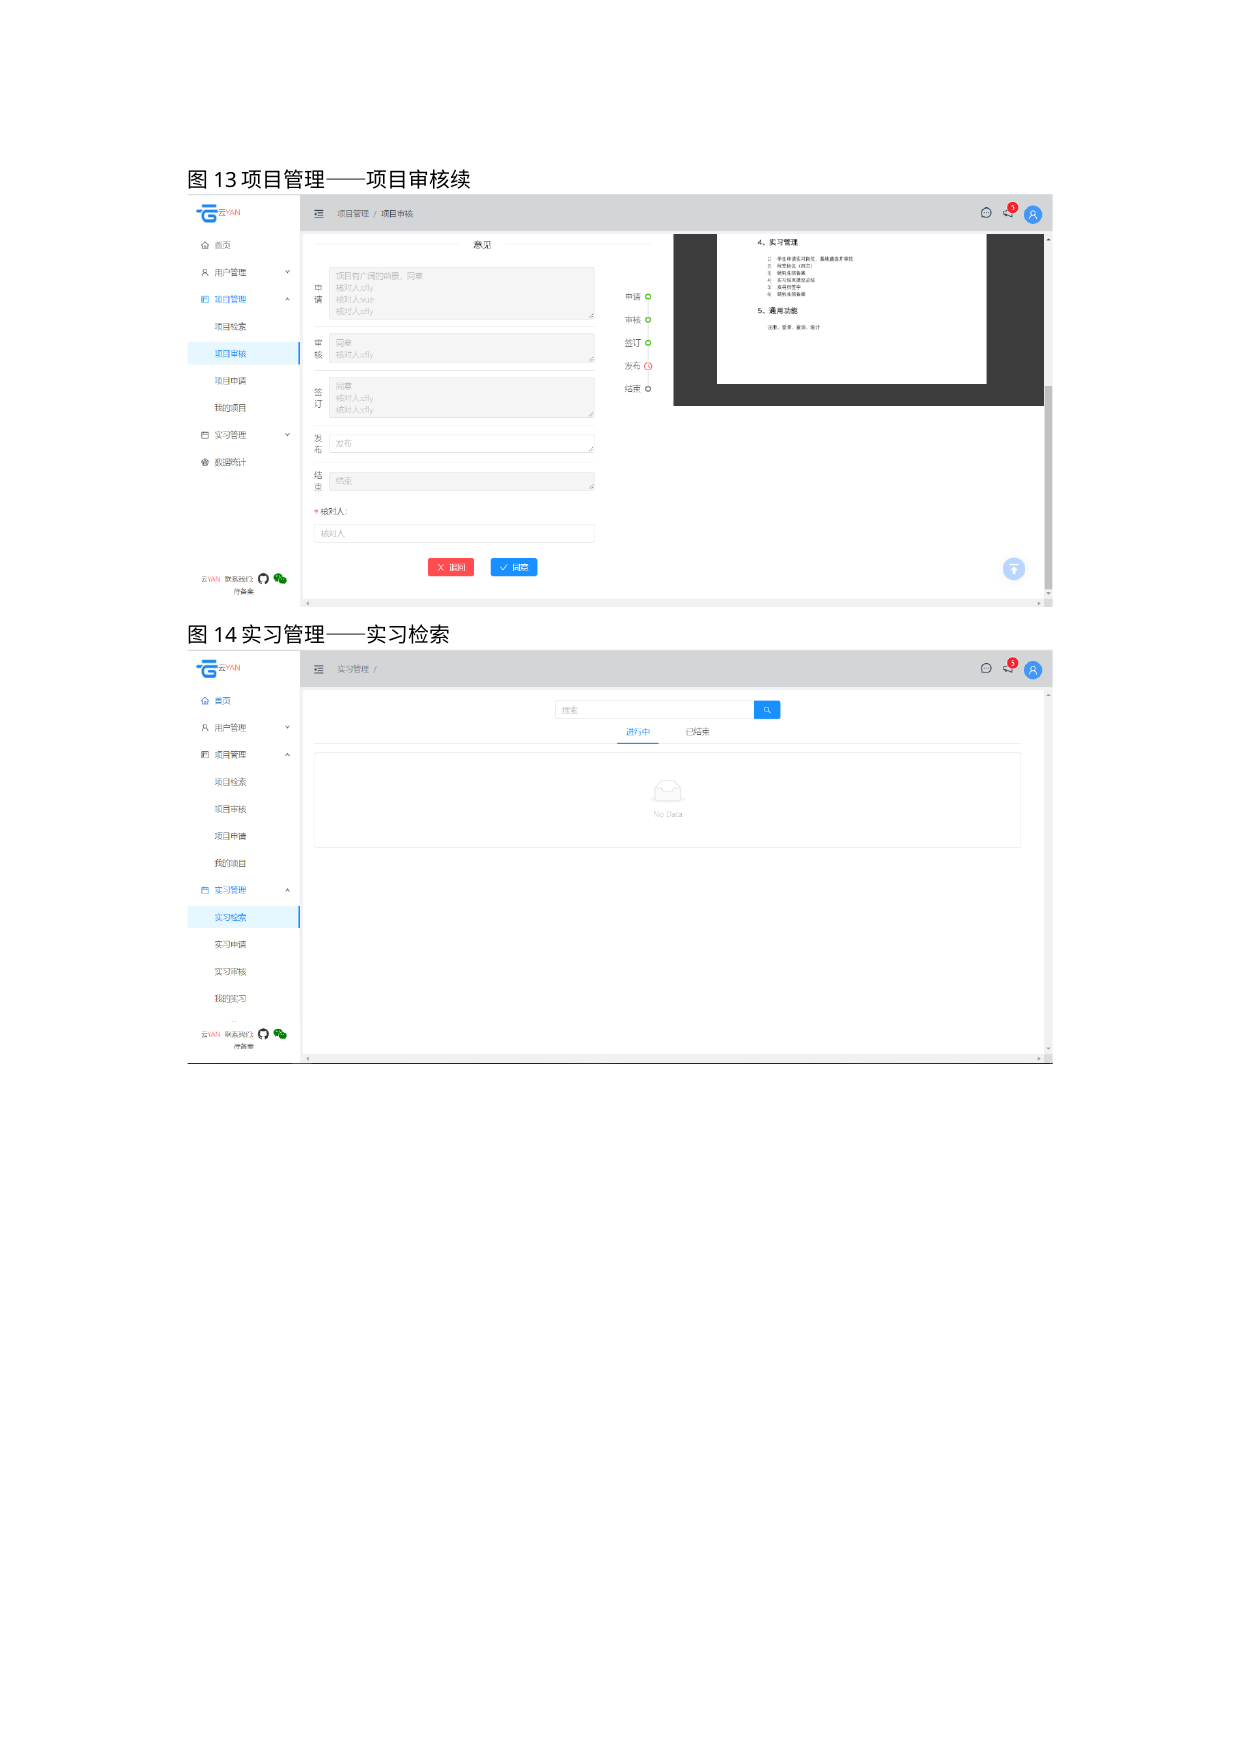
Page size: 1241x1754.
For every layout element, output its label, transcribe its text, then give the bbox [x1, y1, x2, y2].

picture [187, 194, 1053, 607]
text 图 13 项目管理——项目审核续 [187, 162, 1053, 194]
picture [187, 649, 1053, 1064]
text 图 14 实习管理——实习检索 [187, 617, 1053, 649]
